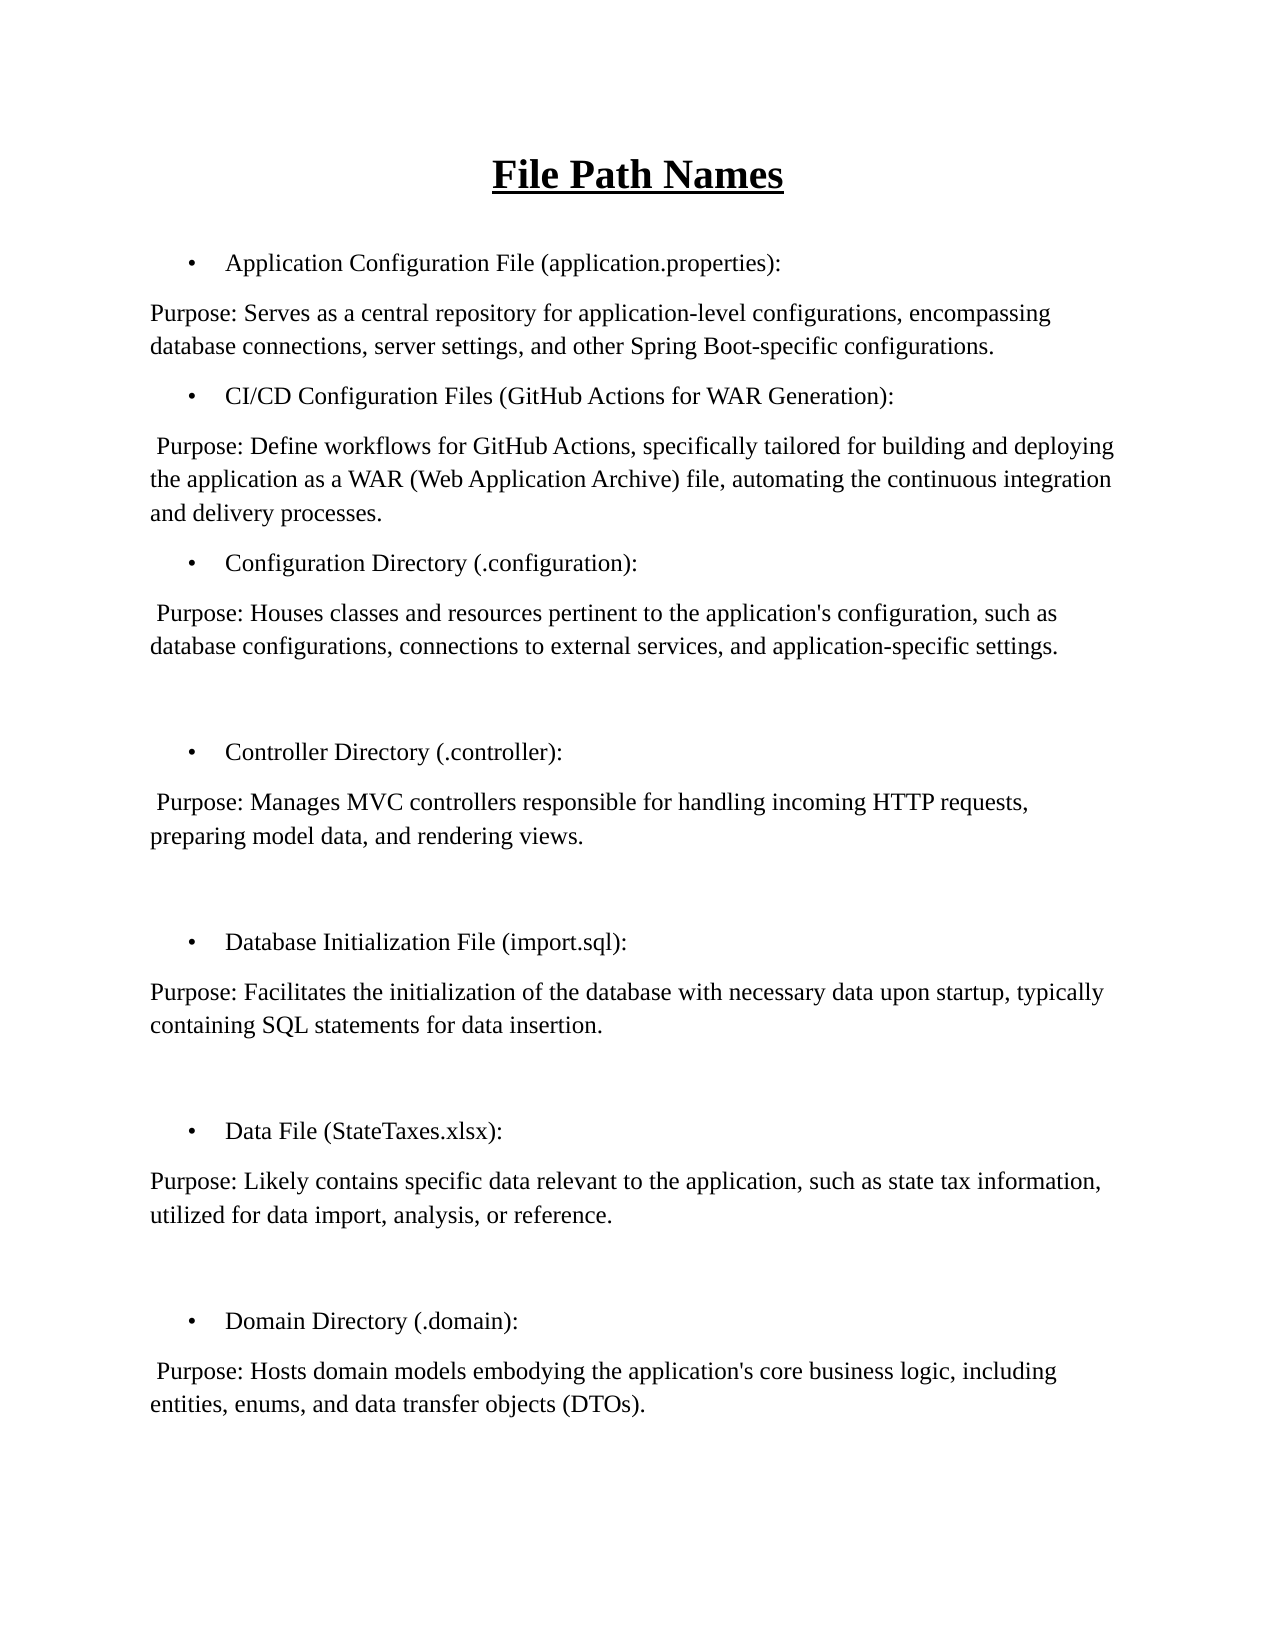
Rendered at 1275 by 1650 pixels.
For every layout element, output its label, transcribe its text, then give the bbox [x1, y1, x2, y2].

list CI/CD Configuration Files (GitHub Actions for WAR Generation): [187, 381, 1125, 410]
list Application Configuration File (application.properties): [187, 248, 1125, 277]
text Purpose: Define workflows for GitHub Actions, specifically tailored for building and deploying the application as a WAR (Web Application Archive) file, automating the continuous integration and delivery processes. [150, 431, 1125, 527]
list Domain Directory (.domain): [187, 1306, 1125, 1334]
text Purpose: Serves as a central repository for application-level configurations, encompassing database connections, server settings, and other Spring Boot-specific configurations. [150, 298, 1125, 360]
text Purpose: Hosts domain models embodying the application's core business logic, including entities, enums, and data transfer objects (DTOs). [150, 1356, 1125, 1418]
list Database Initialization File (import.sql): [187, 927, 1125, 956]
text Purpose: Houses classes and resources pertinent to the application's configuration, such as database configurations, connections to external services, and application-specific settings. [150, 598, 1125, 660]
list Data File (StateTaxes.xlsx): [187, 1116, 1125, 1145]
text File Path Names [150, 150, 1125, 198]
list Controller Directory (.controller): [187, 737, 1125, 766]
text Purpose: Manages MVC controllers responsible for handling incoming HTTP requests, preparing model data, and rendering views. [150, 787, 1125, 849]
list Configuration Directory (.configuration): [187, 548, 1125, 577]
text Purpose: Facilitates the initialization of the database with necessary data upon startup, typically containing SQL statements for data insertion. [150, 977, 1125, 1039]
text Purpose: Likely contains specific data relevant to the application, such as state tax information, utilized for data import, analysis, or reference. [150, 1166, 1125, 1228]
